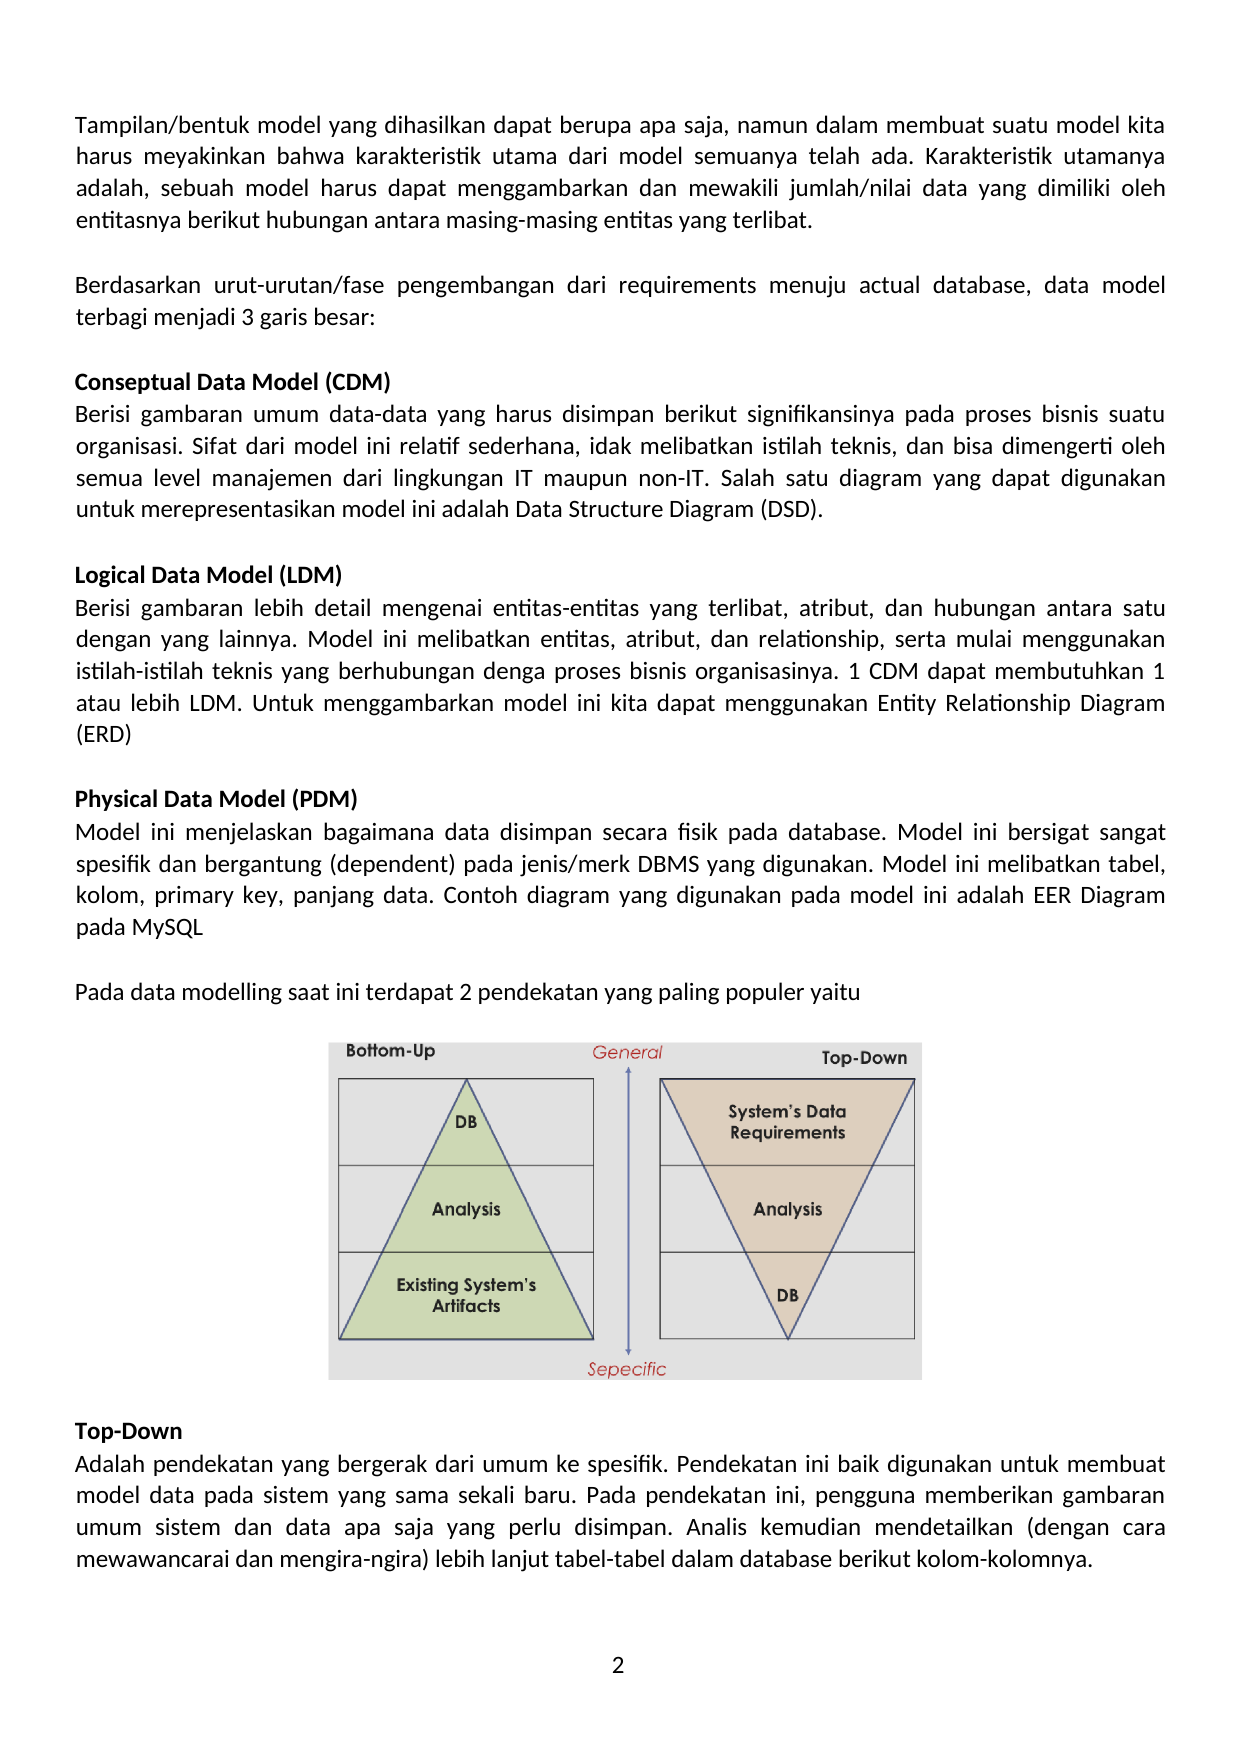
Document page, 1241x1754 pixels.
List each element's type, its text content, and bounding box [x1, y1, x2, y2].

text Pada data modelling saat ini terdapat 2 pendekatan yang paling populer yaitu [74, 976, 1167, 1007]
text Model ini menjelaskan bagaimana data disimpan secara fisik pada database. Model ini bersigat sangat spesifik dan bergantung (dependent) pada jenis/merk DBMS yang digunakan. Model ini melibatkan tabel, kolom, primary key, panjang data. Contoh diagram yang digunakan pada model ini adalah EER Diagram pada MySQL [74, 816, 1167, 942]
subtitle Logical Data Model (LDM) [74, 559, 1175, 589]
subtitle Top-Down [74, 1415, 1175, 1445]
picture [327, 1041, 923, 1380]
text Tampilan/bentuk model yang dihasilkan dapat berupa apa saja, namun dalam membuat suatu model kita harus meyakinkan bahwa karakteristik utama dari model semuanya telah ada. Karakteristik utamanya adalah, sebuah model harus dapat menggambarkan dan mewakili jumlah/nilai data yang dimiliki oleh entitasnya berikut hubungan antara masing-masing entitas yang terlibat. [74, 109, 1167, 234]
text Berisi gambaran umum data-data yang harus disimpan berikut signifikansinya pada proses bisnis suatu organisasi. Sifat dari model ini relatif sederhana, idak melibatkan istilah teknis, dan bisa dimengerti oleh semua level manajemen dari lingkungan IT maupun non-IT. Salah satu diagram yang dapat digunakan untuk merepresentasikan model ini adalah Data Structure Diagram (DSD). [74, 399, 1167, 524]
subtitle Physical Data Model (PDM) [74, 783, 1175, 814]
text Berisi gambaran lebih detail mengenai entitas-entitas yang terlibat, atribut, dan hubungan antara satu dengan yang lainnya. Model ini melibatkan entitas, atribut, dan relationship, serta mulai menggunakan istilah-istilah teknis yang berhubungan denga proses bisnis organisasinya. 1 CDM dapat membutuhkan 1 atau lebih LDM. Untuk menggambarkan model ini kita dapat menggunakan Entity Relationship Diagram (ERD) [74, 592, 1167, 749]
subtitle Conseptual Data Model (CDM) [74, 366, 1175, 396]
text Berdasarkan urut-urutan/fase pengembangan dari requirements menuju actual database, data model terbagi menjadi 3 garis besar: [74, 269, 1167, 331]
text Adalah pendekatan yang bergerak dari umum ke spesifik. Pendekatan ini baik digunakan untuk membuat model data pada sistem yang sama sekali baru. Pada pendekatan ini, pengguna memberikan gambaran umum sistem dan data apa saja yang perlu disimpan. Analis kemudian mendetailkan (dengan cara mewawancarai dan mengira-ngira) lebih lanjut tabel-tabel dalam database berikut kolom-kolomnya. [74, 1448, 1167, 1573]
